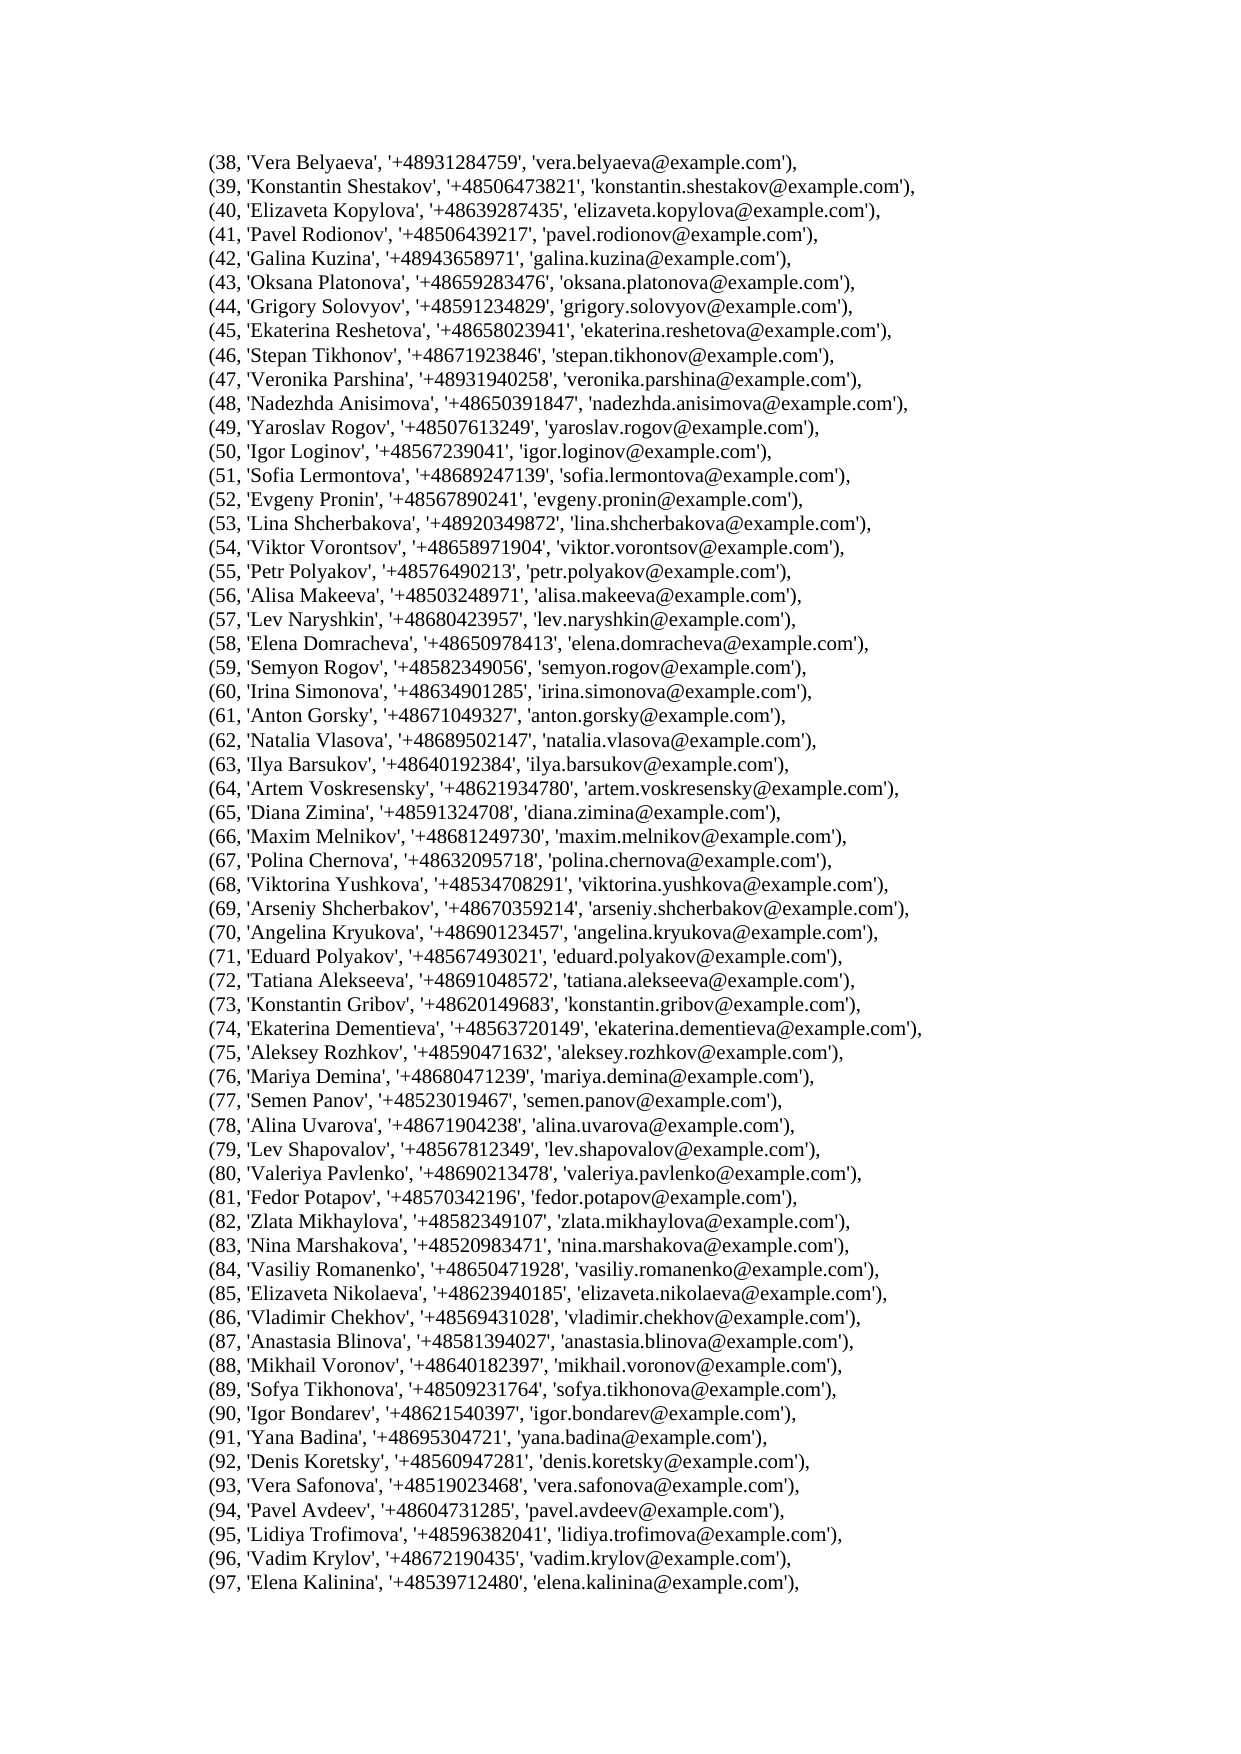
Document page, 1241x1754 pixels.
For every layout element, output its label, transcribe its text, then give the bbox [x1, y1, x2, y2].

list (65, 'Diana Zimina', '+48591324708', 'diana.zimina@example.com'), [187, 800, 1053, 824]
list (68, 'Viktorina Yushkova', '+48534708291', 'viktorina.yushkova@example.com'), [187, 872, 1053, 896]
list (67, 'Polina Chernova', '+48632095718', 'polina.chernova@example.com'), [187, 848, 1053, 872]
list (71, 'Eduard Polyakov', '+48567493021', 'eduard.polyakov@example.com'), [187, 944, 1053, 968]
list (73, 'Konstantin Gribov', '+48620149683', 'konstantin.gribov@example.com'), [187, 992, 1053, 1016]
list (79, 'Lev Shapovalov', '+48567812349', 'lev.shapovalov@example.com'), [187, 1137, 1053, 1161]
list (97, 'Elena Kalinina', '+48539712480', 'elena.kalinina@example.com'), [187, 1570, 1053, 1594]
list (47, 'Veronika Parshina', '+48931940258', 'veronika.parshina@example.com'), [187, 367, 1053, 391]
list (44, 'Grigory Solovyov', '+48591234829', 'grigory.solovyov@example.com'), [187, 294, 1053, 318]
list (57, 'Lev Naryshkin', '+48680423957', 'lev.naryshkin@example.com'), [187, 607, 1053, 631]
list (45, 'Ekaterina Reshetova', '+48658023941', 'ekaterina.reshetova@example.com'), [187, 318, 1053, 342]
list (38, 'Vera Belyaeva', '+48931284759', 'vera.belyaeva@example.com'), [187, 150, 1053, 174]
list (63, 'Ilya Barsukov', '+48640192384', 'ilya.barsukov@example.com'), [187, 752, 1053, 776]
list (39, 'Konstantin Shestakov', '+48506473821', 'konstantin.shestakov@example.com'), [187, 174, 1053, 198]
list (77, 'Semen Panov', '+48523019467', 'semen.panov@example.com'), [187, 1088, 1053, 1112]
list (92, 'Denis Koretsky', '+48560947281', 'denis.koretsky@example.com'), [187, 1449, 1053, 1473]
list (74, 'Ekaterina Dementieva', '+48563720149', 'ekaterina.dementieva@example.com'), [187, 1016, 1053, 1040]
list (56, 'Alisa Makeeva', '+48503248971', 'alisa.makeeva@example.com'), [187, 583, 1053, 607]
list (90, 'Igor Bondarev', '+48621540397', 'igor.bondarev@example.com'), [187, 1401, 1053, 1425]
list (86, 'Vladimir Chekhov', '+48569431028', 'vladimir.chekhov@example.com'), [187, 1305, 1053, 1329]
list (95, 'Lidiya Trofimova', '+48596382041', 'lidiya.trofimova@example.com'), [187, 1522, 1053, 1546]
list (43, 'Oksana Platonova', '+48659283476', 'oksana.platonova@example.com'), [187, 270, 1053, 294]
list (53, 'Lina Shcherbakova', '+48920349872', 'lina.shcherbakova@example.com'), [187, 511, 1053, 535]
list (51, 'Sofia Lermontova', '+48689247139', 'sofia.lermontova@example.com'), [187, 463, 1053, 487]
list (62, 'Natalia Vlasova', '+48689502147', 'natalia.vlasova@example.com'), [187, 727, 1053, 752]
list (55, 'Petr Polyakov', '+48576490213', 'petr.polyakov@example.com'), [187, 559, 1053, 583]
list (94, 'Pavel Avdeev', '+48604731285', 'pavel.avdeev@example.com'), [187, 1497, 1053, 1522]
list (40, 'Elizaveta Kopylova', '+48639287435', 'elizaveta.kopylova@example.com'), [187, 198, 1053, 222]
list (91, 'Yana Badina', '+48695304721', 'yana.badina@example.com'), [187, 1425, 1053, 1449]
list (89, 'Sofya Tikhonova', '+48509231764', 'sofya.tikhonova@example.com'), [187, 1377, 1053, 1401]
list (59, 'Semyon Rogov', '+48582349056', 'semyon.rogov@example.com'), [187, 655, 1053, 679]
list (80, 'Valeriya Pavlenko', '+48690213478', 'valeriya.pavlenko@example.com'), [187, 1161, 1053, 1185]
list (85, 'Elizaveta Nikolaeva', '+48623940185', 'elizaveta.nikolaeva@example.com'), [187, 1281, 1053, 1305]
list (87, 'Anastasia Blinova', '+48581394027', 'anastasia.blinova@example.com'), [187, 1329, 1053, 1353]
list (88, 'Mikhail Voronov', '+48640182397', 'mikhail.voronov@example.com'), [187, 1353, 1053, 1377]
list (48, 'Nadezhda Anisimova', '+48650391847', 'nadezhda.anisimova@example.com'), [187, 391, 1053, 415]
list (93, 'Vera Safonova', '+48519023468', 'vera.safonova@example.com'), [187, 1473, 1053, 1497]
list (50, 'Igor Loginov', '+48567239041', 'igor.loginov@example.com'), [187, 439, 1053, 463]
list (76, 'Mariya Demina', '+48680471239', 'mariya.demina@example.com'), [187, 1064, 1053, 1088]
list (52, 'Evgeny Pronin', '+48567890241', 'evgeny.pronin@example.com'), [187, 487, 1053, 511]
list (60, 'Irina Simonova', '+48634901285', 'irina.simonova@example.com'), [187, 679, 1053, 703]
list (72, 'Tatiana Alekseeva', '+48691048572', 'tatiana.alekseeva@example.com'), [187, 968, 1053, 992]
list (82, 'Zlata Mikhaylova', '+48582349107', 'zlata.mikhaylova@example.com'), [187, 1209, 1053, 1233]
list (81, 'Fedor Potapov', '+48570342196', 'fedor.potapov@example.com'), [187, 1185, 1053, 1209]
list (78, 'Alina Uvarova', '+48671904238', 'alina.uvarova@example.com'), [187, 1112, 1053, 1137]
list (61, 'Anton Gorsky', '+48671049327', 'anton.gorsky@example.com'), [187, 703, 1053, 727]
list (75, 'Aleksey Rozhkov', '+48590471632', 'aleksey.rozhkov@example.com'), [187, 1040, 1053, 1064]
list (83, 'Nina Marshakova', '+48520983471', 'nina.marshakova@example.com'), [187, 1233, 1053, 1257]
list (42, 'Galina Kuzina', '+48943658971', 'galina.kuzina@example.com'), [187, 246, 1053, 270]
list (66, 'Maxim Melnikov', '+48681249730', 'maxim.melnikov@example.com'), [187, 824, 1053, 848]
list (64, 'Artem Voskresensky', '+48621934780', 'artem.voskresensky@example.com'), [187, 776, 1053, 800]
list (46, 'Stepan Tikhonov', '+48671923846', 'stepan.tikhonov@example.com'), [187, 342, 1053, 367]
list (70, 'Angelina Kryukova', '+48690123457', 'angelina.kryukova@example.com'), [187, 920, 1053, 944]
list (58, 'Elena Domracheva', '+48650978413', 'elena.domracheva@example.com'), [187, 631, 1053, 655]
list (96, 'Vadim Krylov', '+48672190435', 'vadim.krylov@example.com'), [187, 1546, 1053, 1570]
list (54, 'Viktor Vorontsov', '+48658971904', 'viktor.vorontsov@example.com'), [187, 535, 1053, 559]
list (84, 'Vasiliy Romanenko', '+48650471928', 'vasiliy.romanenko@example.com'), [187, 1257, 1053, 1281]
list (41, 'Pavel Rodionov', '+48506439217', 'pavel.rodionov@example.com'), [187, 222, 1053, 246]
list (49, 'Yaroslav Rogov', '+48507613249', 'yaroslav.rogov@example.com'), [187, 415, 1053, 439]
list (69, 'Arseniy Shcherbakov', '+48670359214', 'arseniy.shcherbakov@example.com'), [187, 896, 1053, 920]
